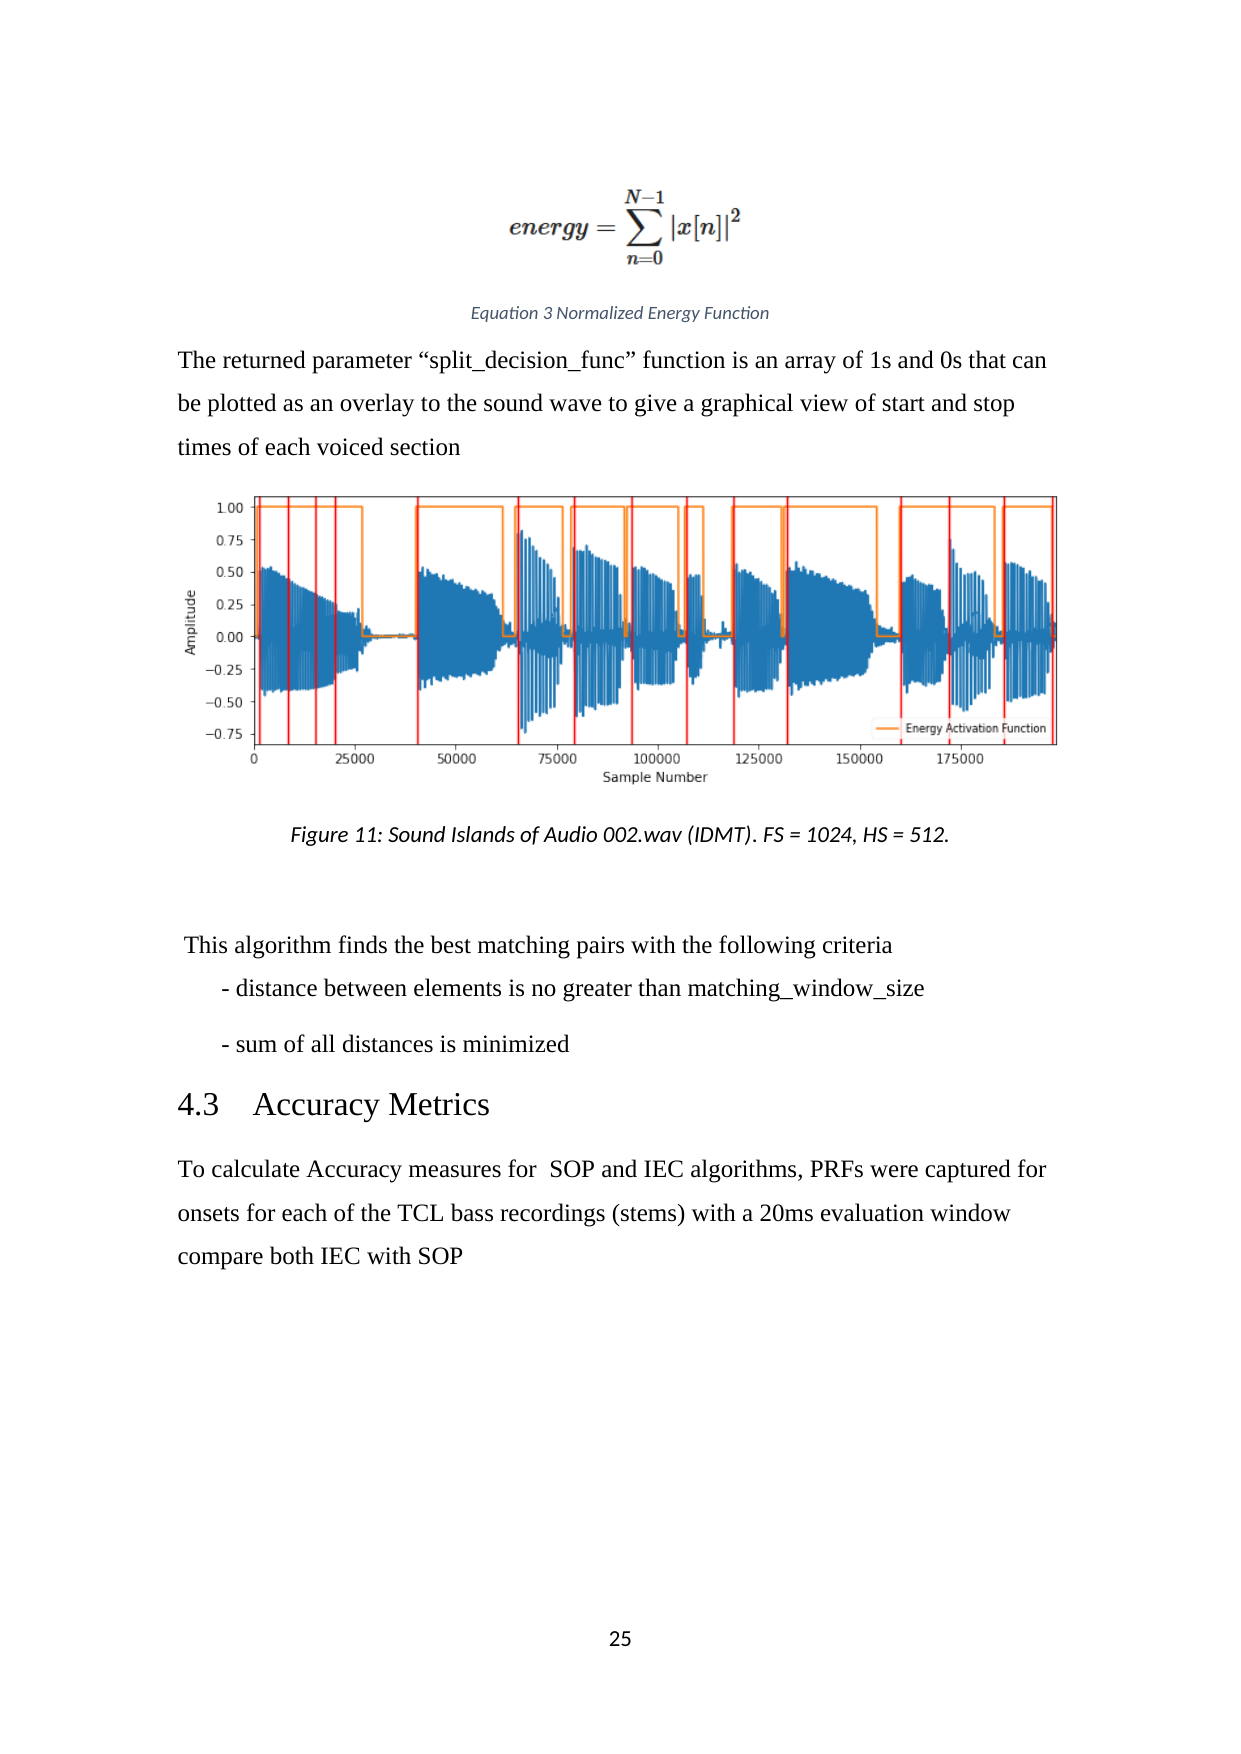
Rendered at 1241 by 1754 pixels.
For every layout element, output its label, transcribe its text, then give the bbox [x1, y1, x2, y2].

text The returned parameter “split_decision_func” function is an array of 1s and 0s that can be plotted as an overlay to the sound wave to give a graphical view of start and stop times of each voiced section [177, 345, 1063, 460]
text Equation 3 Normalized Energy Function [177, 302, 1063, 324]
list Accuracy Metrics [177, 1084, 1063, 1123]
text This algorithm finds the best matching pairs with the following criteria - distance between elements is no greater than matching_window_size [177, 930, 1063, 1002]
picture [496, 177, 745, 276]
picture [177, 487, 1063, 794]
text Figure 11: Sound Islands of Audio 002.wav (IDMT). FS = 1024, HS = 512. [177, 820, 1063, 848]
text - sum of all distances is minimized [177, 1029, 1063, 1058]
text To calculate Accuracy measures for SOP and IEC algorithms, PRFs were captured for onsets for each of the TCL bass recordings (stems) with a 20ms evaluation window compare both IEC with SOP [177, 1154, 1063, 1269]
